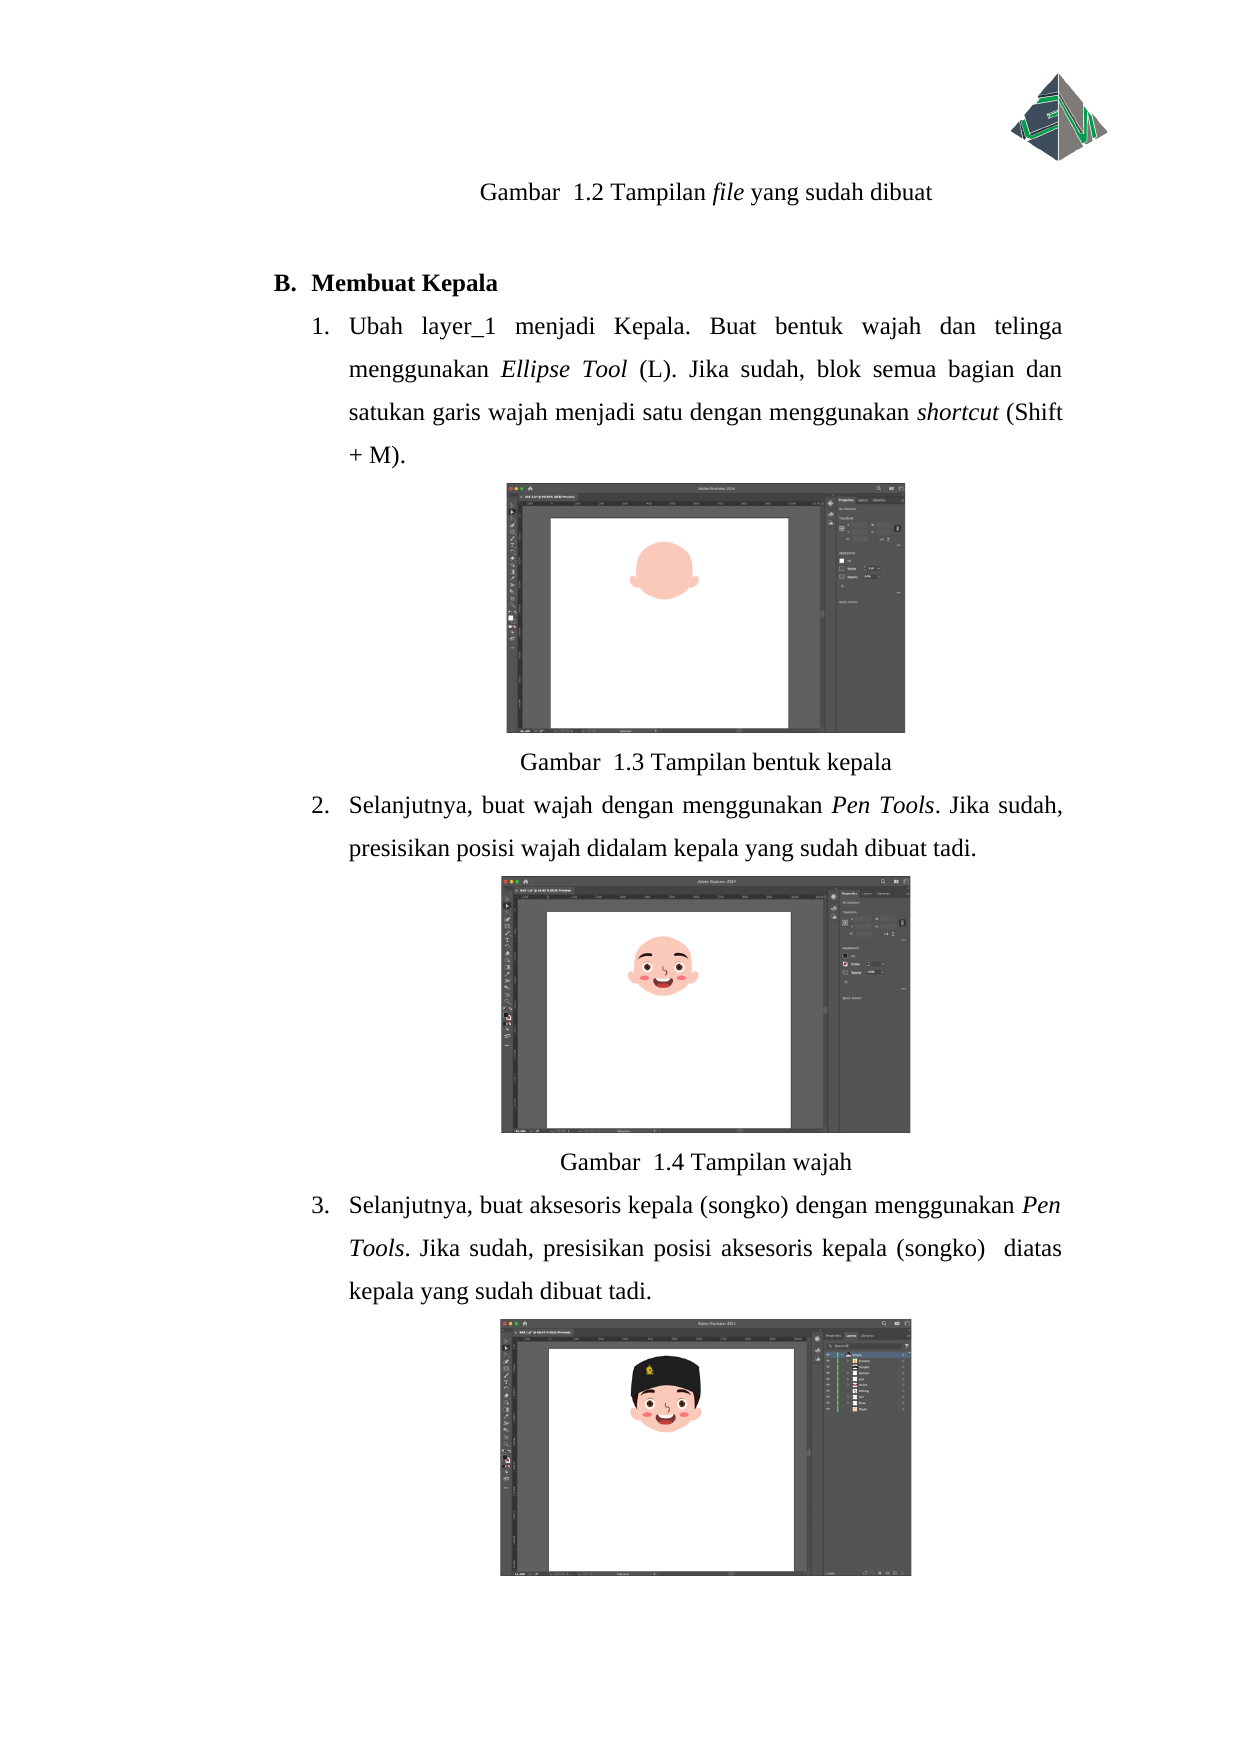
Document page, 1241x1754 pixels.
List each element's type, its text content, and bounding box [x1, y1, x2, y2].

list Membuat Kepala [274, 268, 1063, 297]
picture [501, 876, 911, 1133]
picture [500, 1319, 912, 1576]
picture [506, 483, 906, 733]
subtitle 1.4 Tampilan wajah [349, 1147, 1063, 1175]
subtitle 1.2 Tampilan file yang sudah dibuat [349, 177, 1063, 206]
list Selanjutnya, buat aksesoris kepala (songko) dengan menggunakan Pen Tools. Jika sudah, presisikan posisi aksesoris kepala (songko) diatas kepala yang sudah dibuat tadi. [311, 1190, 1063, 1305]
list Selanjutnya, buat wajah dengan menggunakan Pen Tools. Jika sudah, presisikan posisi wajah didalam kepala yang sudah dibuat tadi. [311, 790, 1063, 862]
picture [1010, 73, 1108, 161]
subtitle 1.3 Tampilan bentuk kepala [349, 747, 1063, 776]
list Ubah layer_1 menjadi Kepala. Buat bentuk wajah dan telinga menggunakan Ellipse Tool (L). Jika sudah, blok semua bagian dan satukan garis wajah menjadi satu dengan menggunakan shortcut (Shift + M). [311, 311, 1063, 469]
